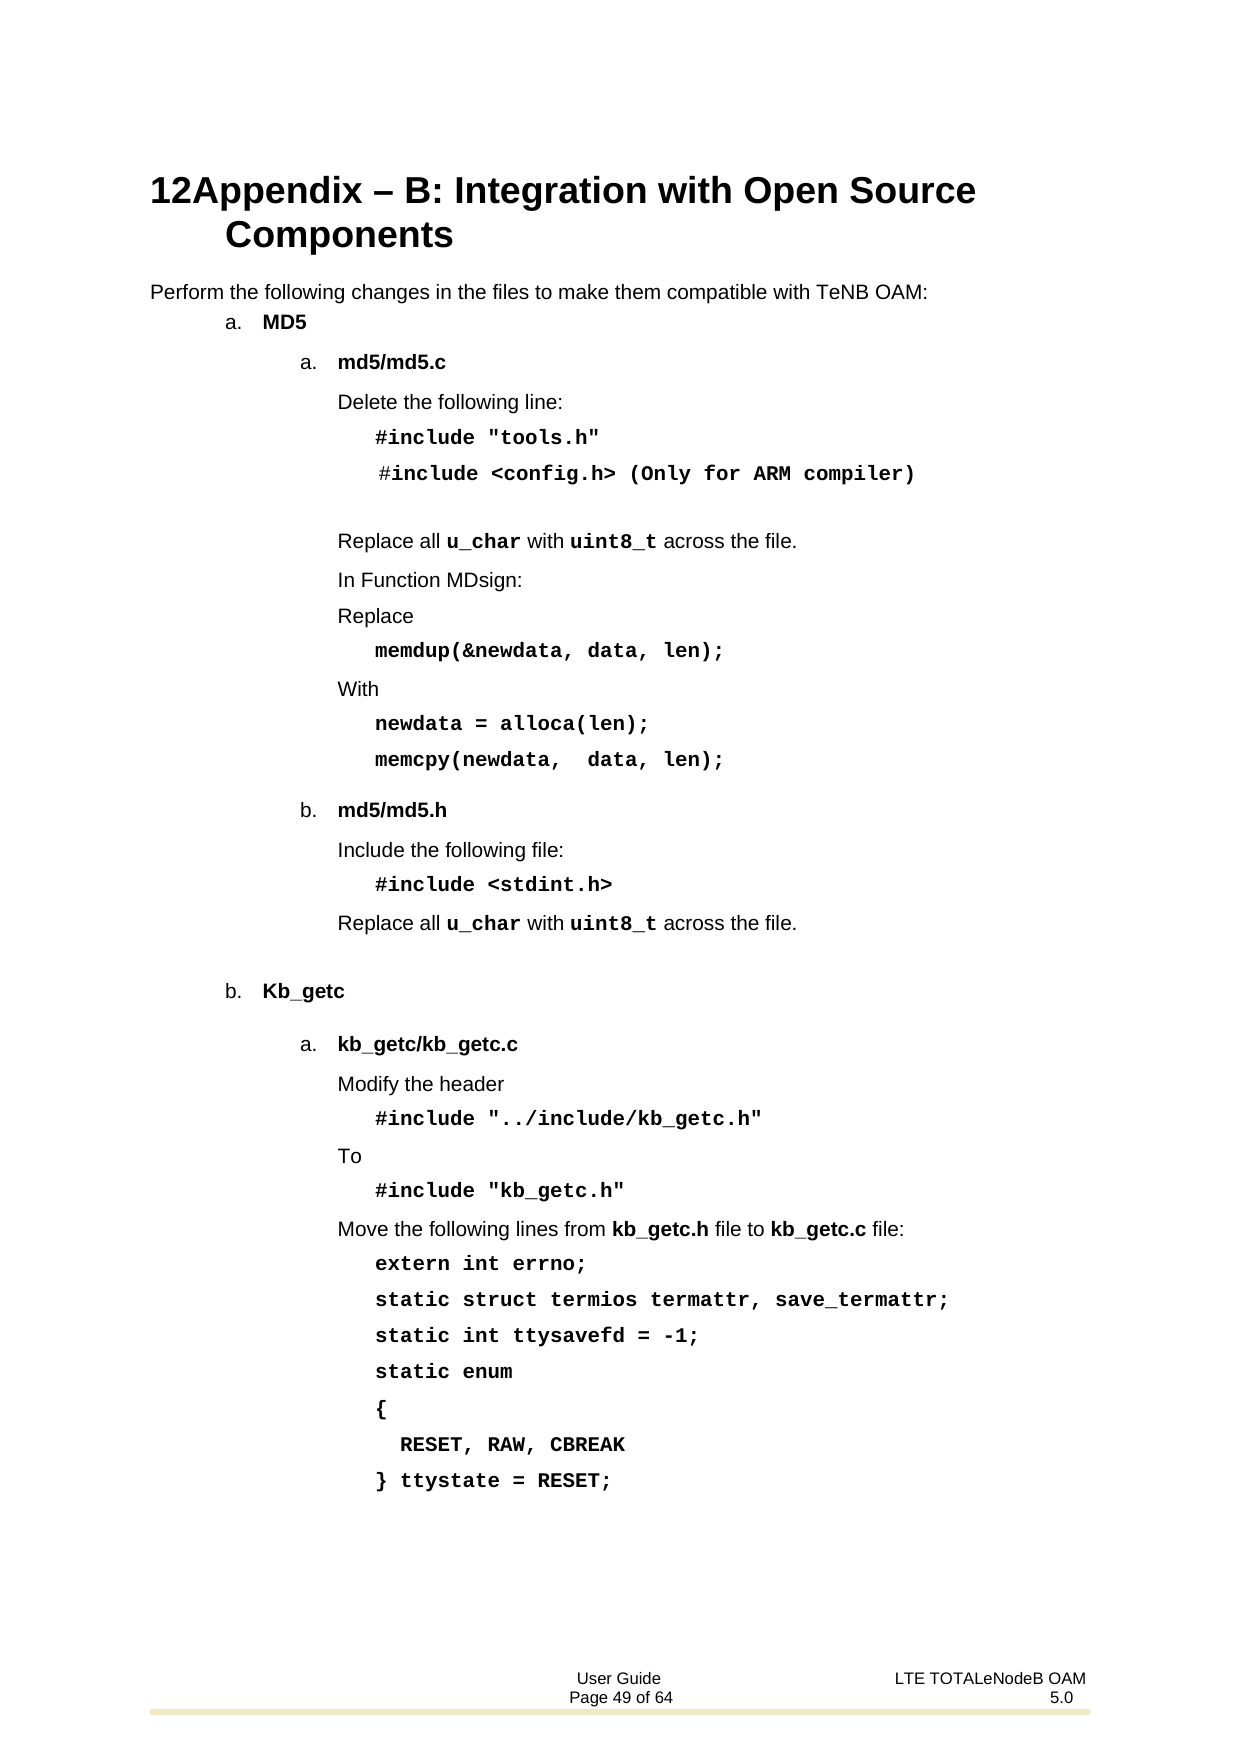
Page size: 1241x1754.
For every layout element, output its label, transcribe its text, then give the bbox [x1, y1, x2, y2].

text Replace [337, 604, 1090, 628]
text Delete the following line: [337, 390, 1090, 414]
list md5/md5.h [300, 798, 1090, 822]
text memcpy(newdata, data, len); [375, 749, 1090, 773]
text { [375, 1398, 1090, 1421]
text #include "kb_getc.h" [375, 1181, 1090, 1204]
text In Function MDsign: [337, 567, 1090, 591]
text static int ttysavefd = -1; [375, 1325, 1090, 1349]
text #include "tools.h" [375, 427, 1090, 450]
text RESET, RAW, CBREAK [375, 1434, 1090, 1457]
text With [337, 677, 1090, 701]
text static struct termios termattr, save_termattr; [375, 1289, 1090, 1313]
subtitle Appendix – B: Integration with Open Source Components [150, 169, 1090, 255]
list Kb_getc [225, 979, 1090, 1003]
text #include <stdint.h> [375, 874, 1090, 898]
text } ttystate = RESET; [375, 1470, 1090, 1494]
list kb_getc/kb_getc.c [300, 1031, 1090, 1055]
text memdup(&newdata, data, len); [375, 640, 1090, 664]
text #include "../include/kb_getc.h" [375, 1108, 1090, 1132]
text Include the following file: [337, 838, 1090, 862]
text static enum [375, 1362, 1090, 1385]
text Perform the following changes in the files to make them compatible with TeNB OAM: [150, 280, 1090, 304]
text Replace all u_char with uint8_t across the file. [337, 529, 1090, 555]
list MD5 [225, 310, 1090, 334]
text #include <config.h> (Only for ARM compiler) [150, 463, 1090, 486]
text Replace all u_char with uint8_t across the file. [337, 910, 1090, 936]
text newdata = alloca(len); [375, 713, 1090, 737]
text extern int errno; [375, 1253, 1090, 1277]
text Move the following lines from kb_getc.h file to kb_getc.c file: [337, 1217, 1090, 1241]
text Modify the header [337, 1071, 1090, 1095]
text To [337, 1144, 1090, 1168]
list md5/md5.c [300, 350, 1090, 374]
